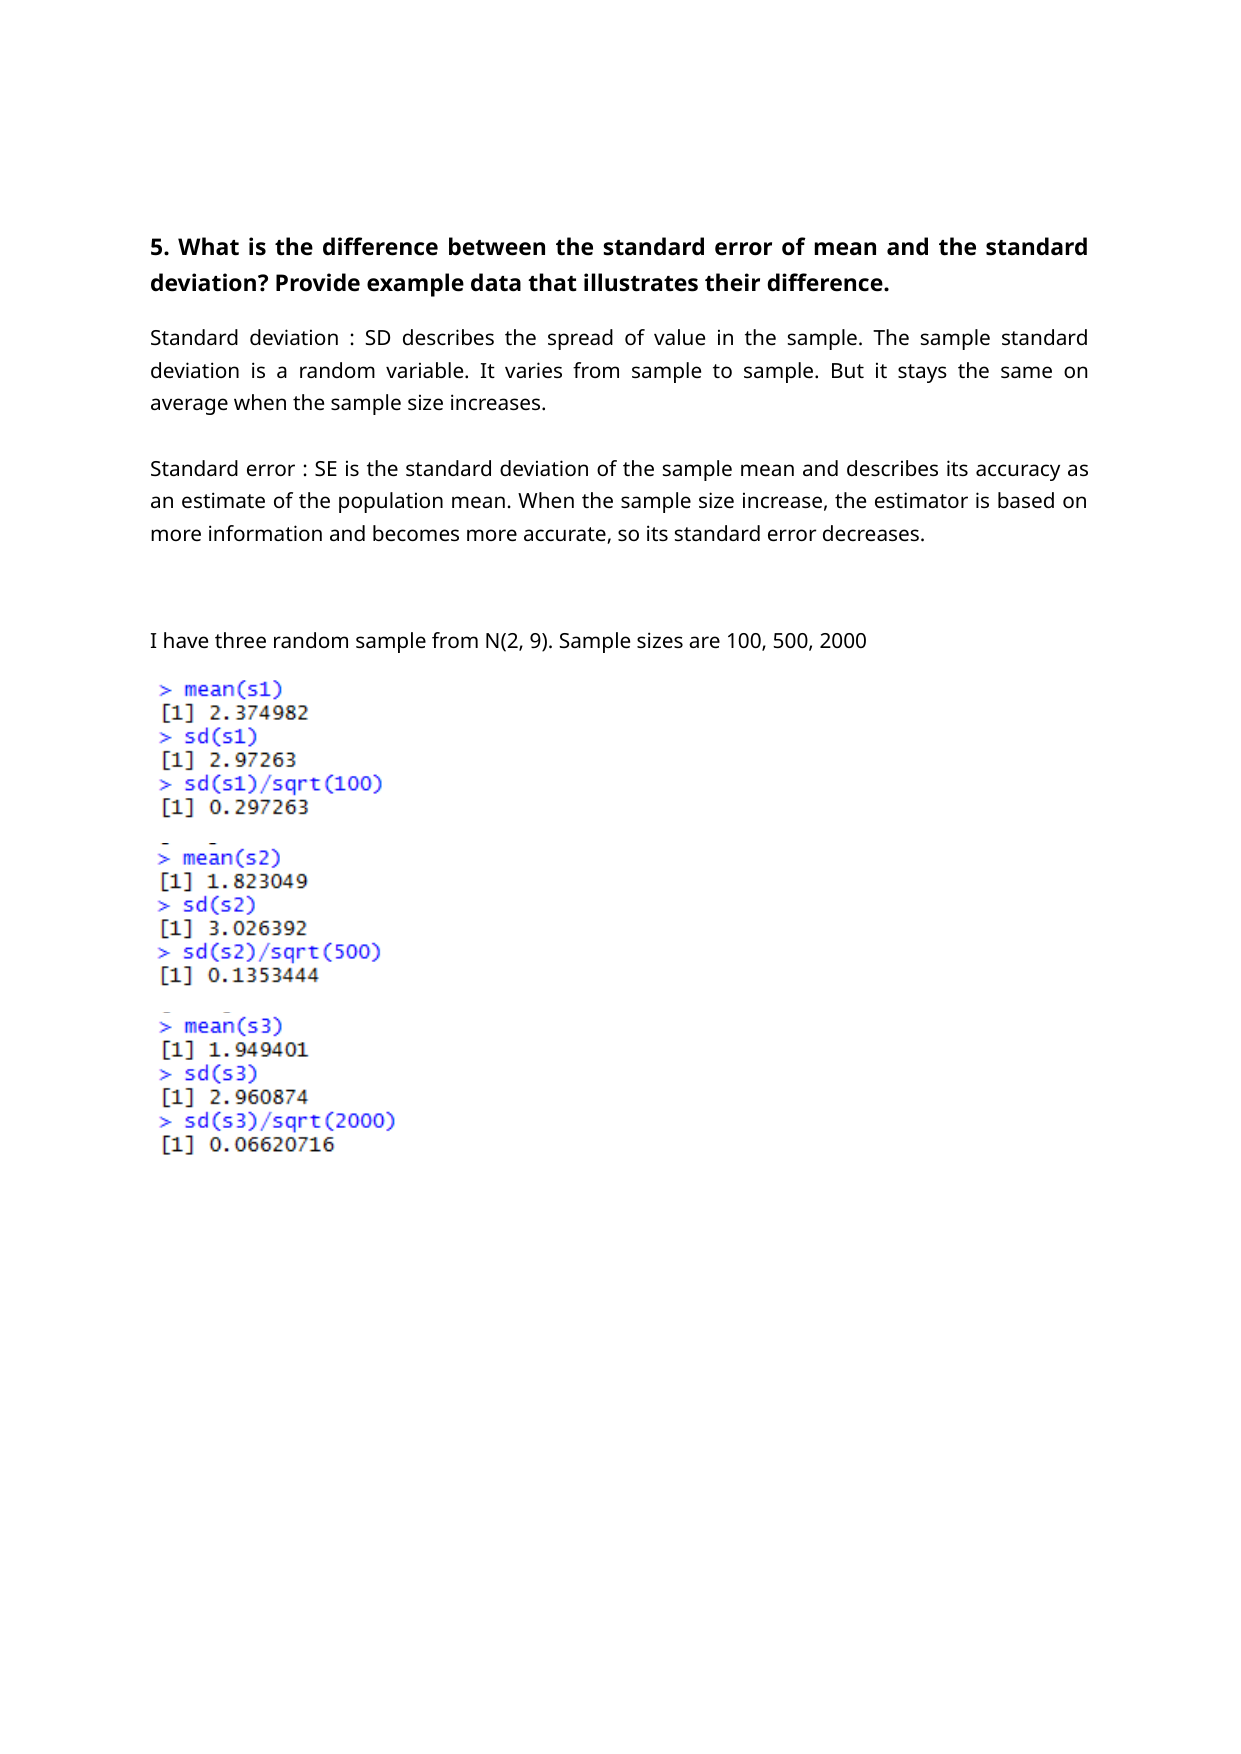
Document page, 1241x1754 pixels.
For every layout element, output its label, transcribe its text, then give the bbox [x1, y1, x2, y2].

text I have three random sample from N(2, 9). Sample sizes are 100, 500, 2000 [150, 626, 1090, 654]
text 5. What is the difference between the standard error of mean and the standard deviation? Provide example data that illustrates their difference. [150, 231, 1090, 298]
picture [150, 843, 388, 987]
picture [150, 679, 388, 819]
text Standard deviation : SD describes the spread of value in the sample. The sample standard deviation is a random variable. It varies from sample to sample. But it stays the same on average when the sample size increases. Standard error : SE is the standard deviation of the sample mean and describes its accuracy as an estimate of the population mean. When the sample size increase, the estimator is based on more information and becomes more accurate, so its standard error decreases. [150, 323, 1090, 547]
picture [150, 1012, 404, 1158]
